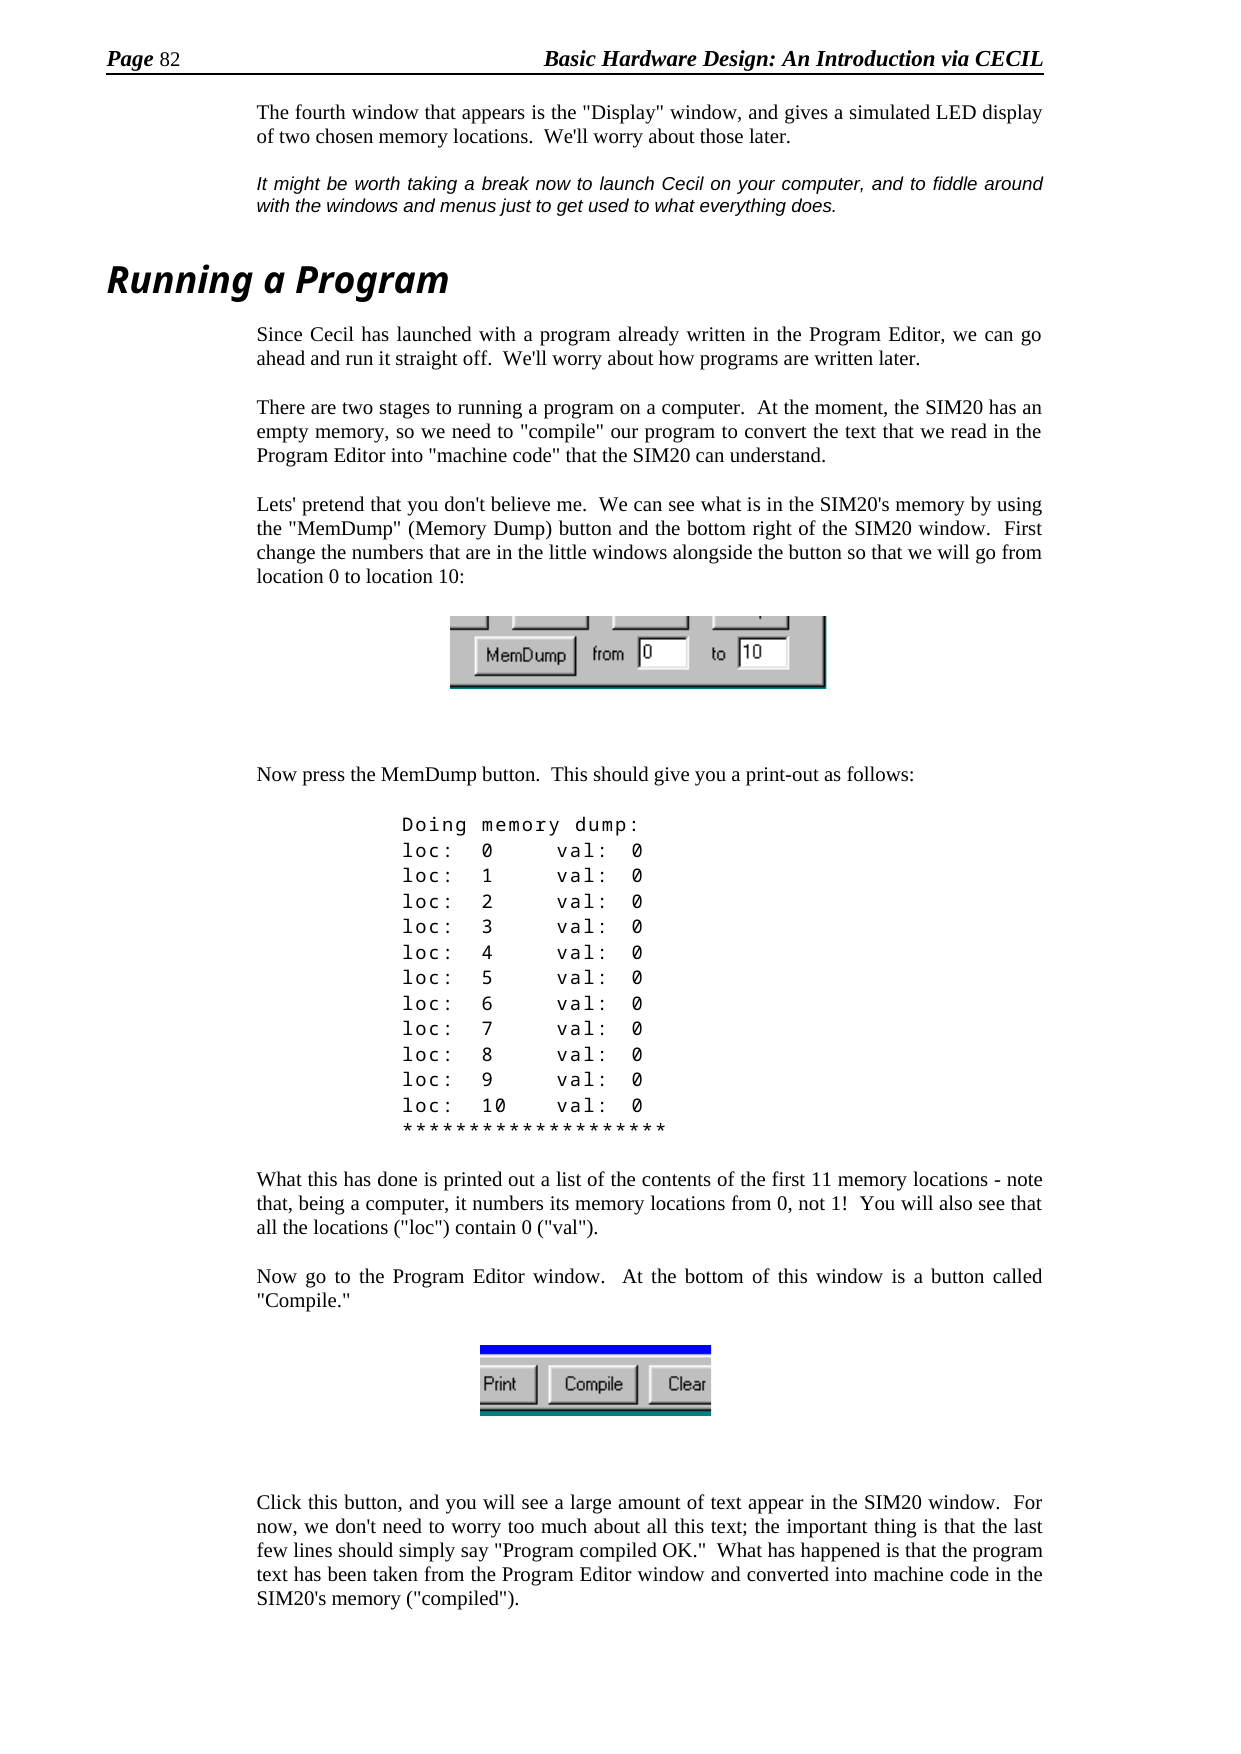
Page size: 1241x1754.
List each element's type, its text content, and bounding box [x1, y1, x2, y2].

text Click this button, and you will see a large amount of text appear in the SIM20 window. For now, we don't need to worry too much about all this text; the important thing is that the last few lines should simply say "Program compiled OK." What has happened is that the program text has been taken from the Program Editor window and converted into machine code in the SIM20's memory ("compiled"). [256, 1490, 1044, 1610]
text loc: 0 val: 0 [402, 837, 1044, 862]
text What this has done is printed out a list of the contents of the first 11 memory locations - note that, being a computer, it numbers its memory locations from 0, not 1! You will also see that all the locations ("loc") contain 0 ("val"). [256, 1143, 1044, 1239]
text ******************** [402, 1118, 1044, 1143]
text loc: 8 val: 0 [402, 1041, 1044, 1067]
text loc: 3 val: 0 [402, 913, 1044, 939]
text loc: 2 val: 0 [402, 888, 1044, 913]
text Now press the MemDump button. This should give you a print-out as follows: [256, 762, 1044, 786]
picture [450, 616, 827, 689]
text The fourth window that appears is the "Display" window, and gives a simulated LED display of two chosen memory locations. We'll worry about those later. [256, 100, 1044, 148]
text There are two stages to running a program on a computer. At the moment, the SIM20 has an empty memory, so we need to "compile" our program to convert the text that we read in the Program Editor into "machine code" that the SIM20 can understand. [256, 394, 1044, 467]
text loc: 4 val: 0 [402, 939, 1044, 964]
text loc: 7 val: 0 [402, 1016, 1044, 1041]
text loc: 1 val: 0 [402, 862, 1044, 888]
text loc: 9 val: 0 [402, 1067, 1044, 1092]
text loc: 5 val: 0 [402, 964, 1044, 990]
text Since Cecil has launched with a program already written in the Program Editor, we can go ahead and run it straight off. We'll worry about how programs are written later. [256, 321, 1044, 369]
text loc: 10 val: 0 [402, 1092, 1044, 1118]
text It might be worth taking a break now to launch Cecil on your computer, and to fiddle around with the windows and menus just to get used to what everything does. [256, 173, 1044, 216]
text Doing memory dump: [402, 811, 1044, 837]
picture [480, 1345, 712, 1416]
subtitle Running a Program [106, 254, 1044, 305]
text Lets' pretend that you don't believe me. We can see what is in the SIM20's memory by using the "MemDump" (Memory Dump) button and the bottom right of the SIM20 window. First change the numbers that are in the little windows alongside the button so that we will go from location 0 to location 10: [256, 492, 1044, 588]
text Now go to the Program Editor window. At the bottom of this window is a button called "Compile." [256, 1264, 1044, 1312]
text loc: 6 val: 0 [402, 990, 1044, 1016]
